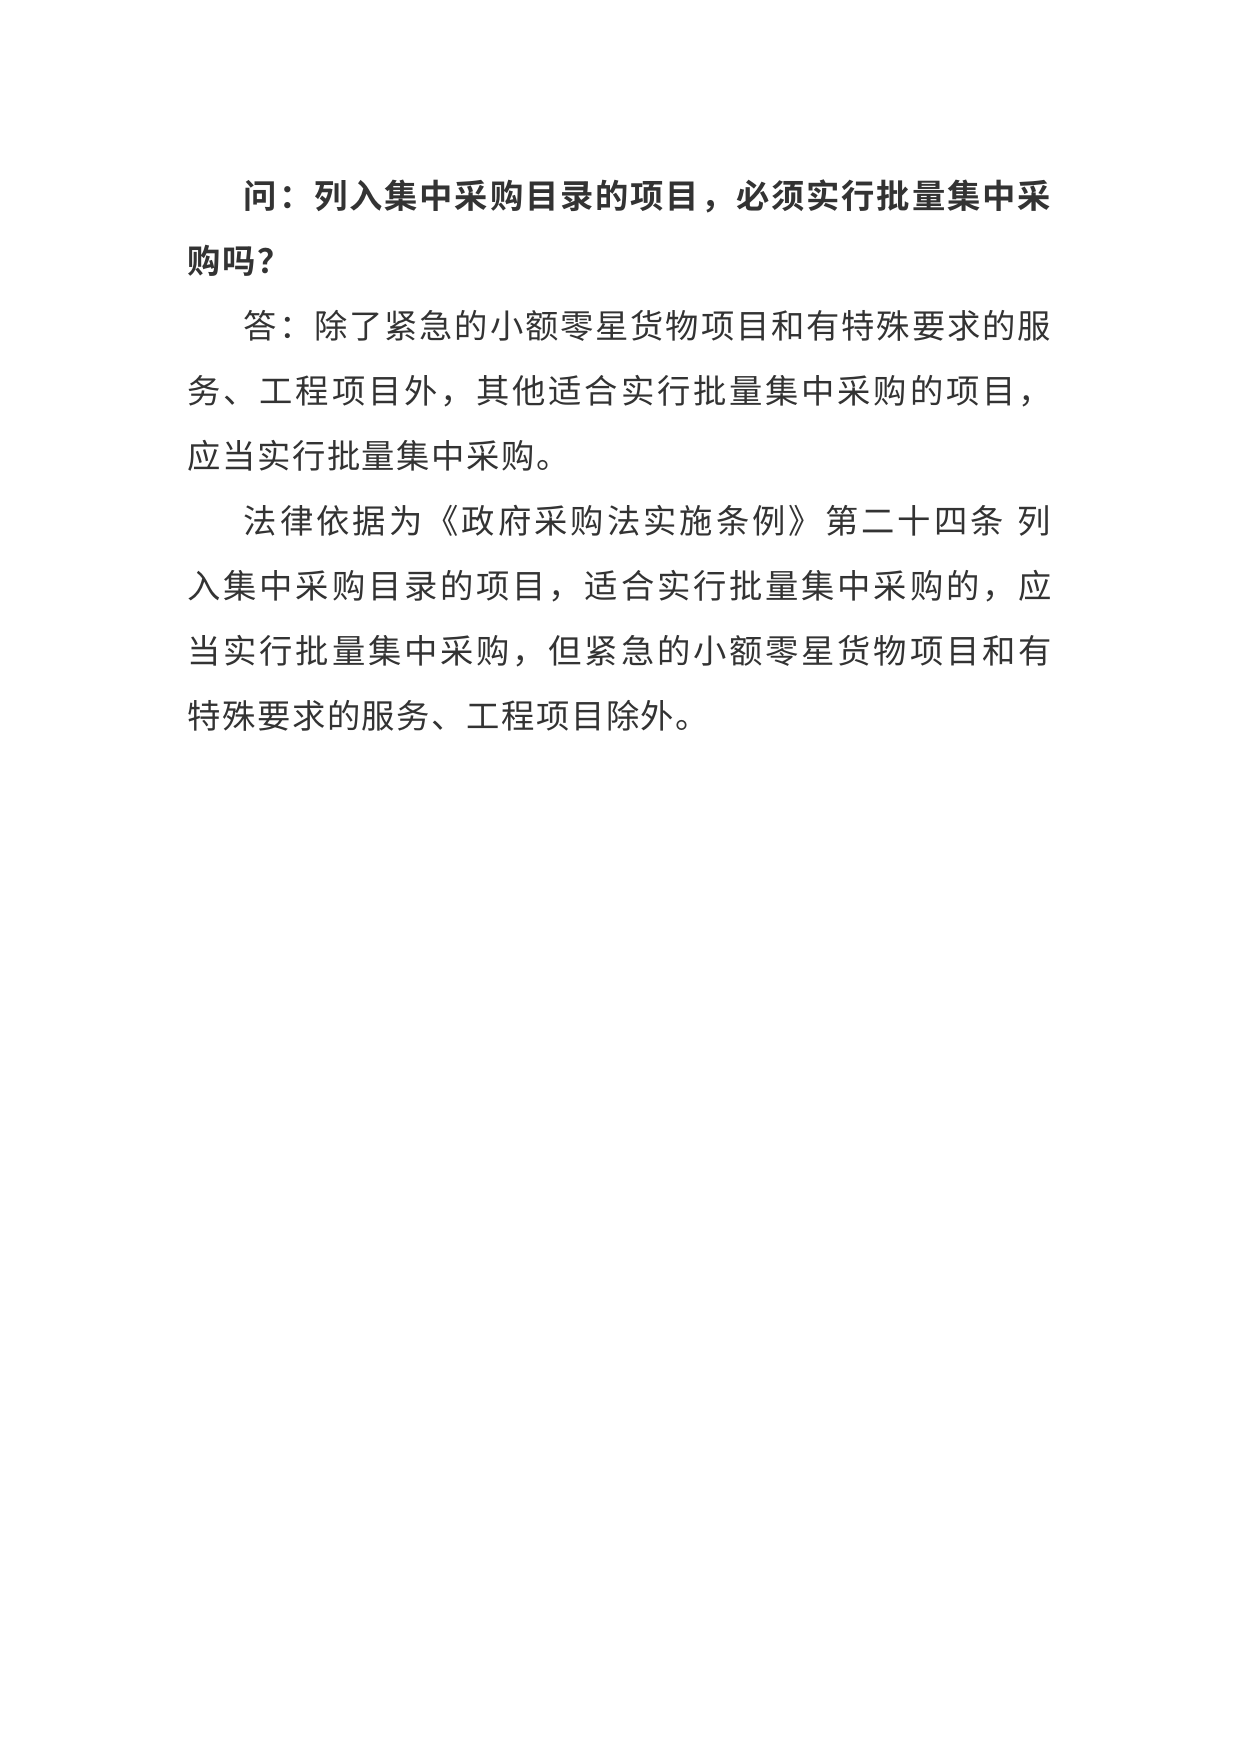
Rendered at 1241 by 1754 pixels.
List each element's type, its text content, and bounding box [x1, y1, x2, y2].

text 问：列入集中采购目录的项目，必须实行批量集中采购吗？ [187, 162, 1053, 292]
text 答：除了紧急的小额零星货物项目和有特殊要求的服务、工程项目外，其他适合实行批量集中采购的项目，应当实行批量集中采购。 [187, 292, 1053, 487]
text 法律依据为《政府采购法实施条例》第二十四条 列入集中采购目录的项目，适合实行批量集中采购的，应当实行批量集中采购，但紧急的小额零星货物项目和有特殊要求的服务、工程项目除外。 [187, 487, 1053, 747]
